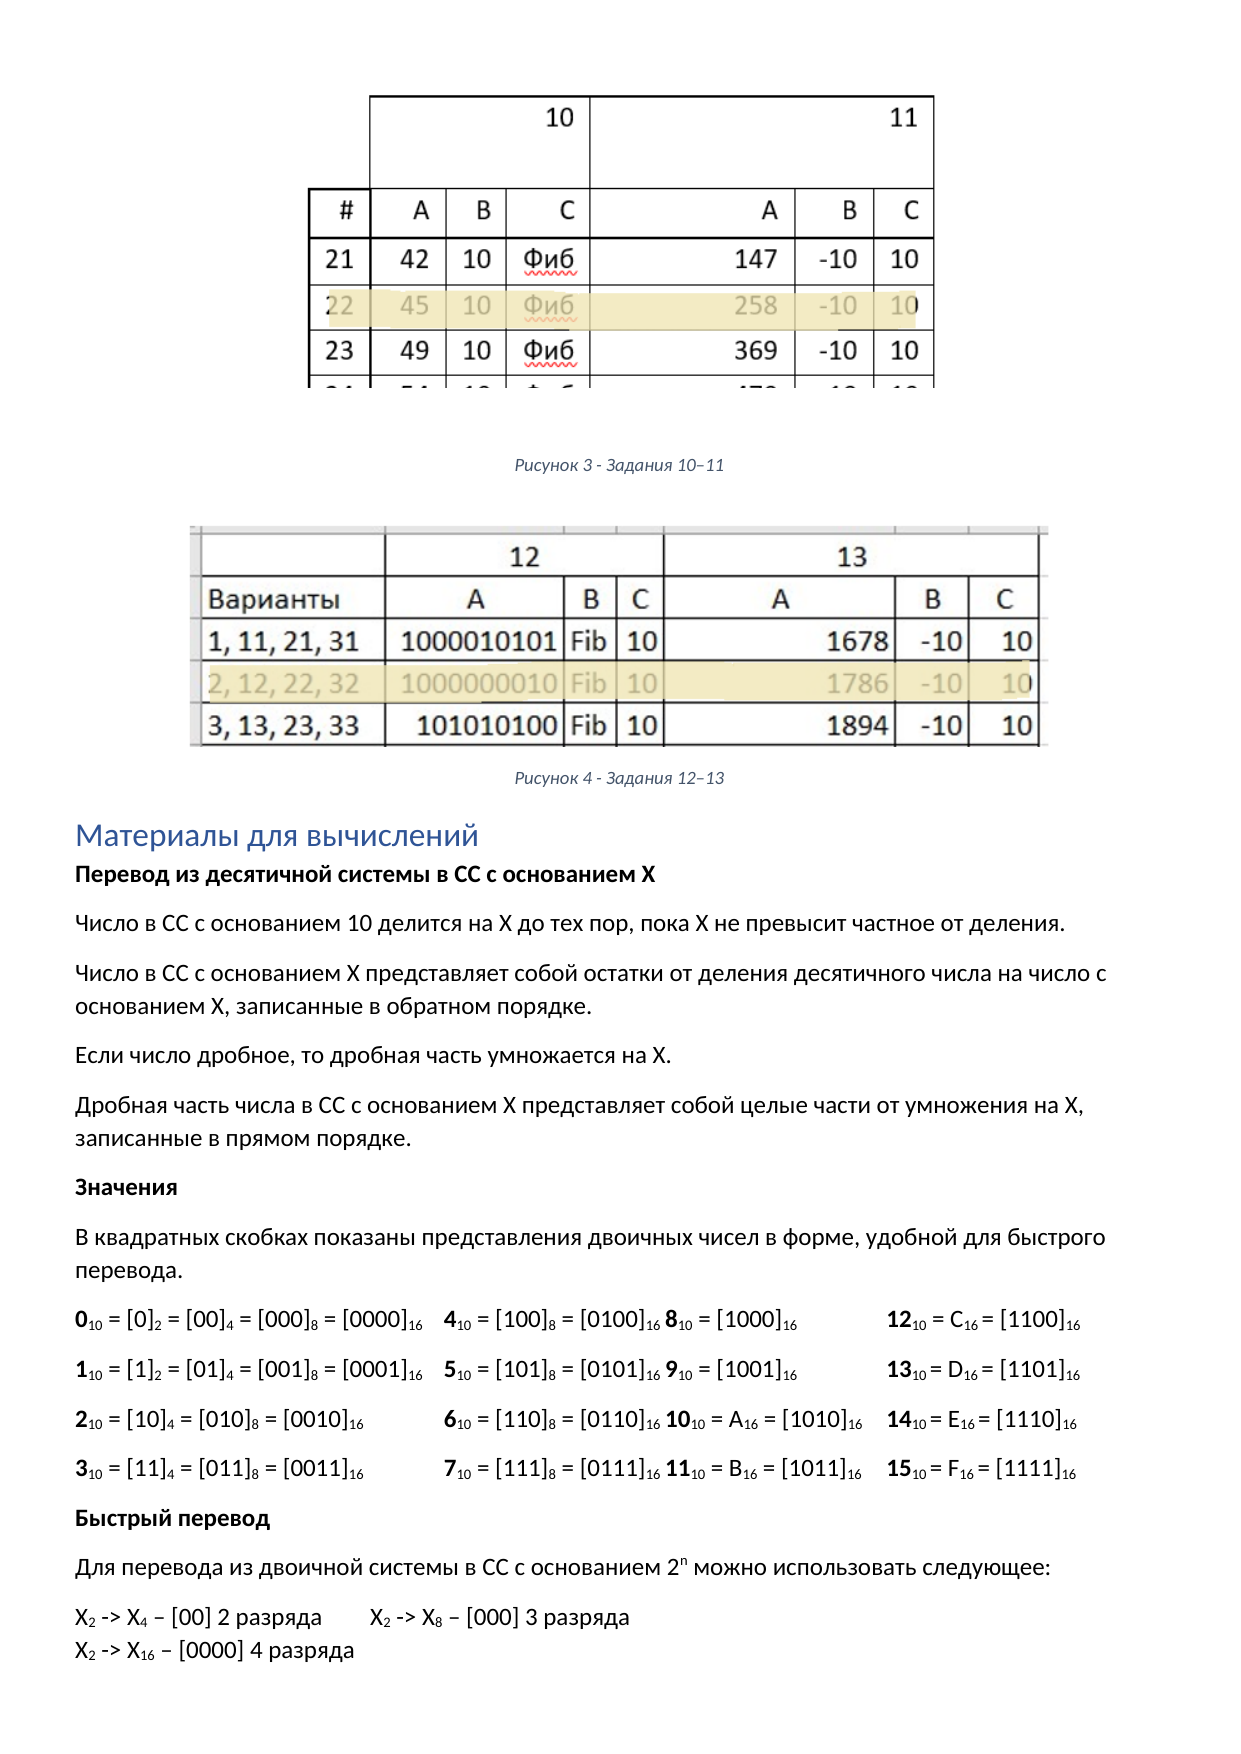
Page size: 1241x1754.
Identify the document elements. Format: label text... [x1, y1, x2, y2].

text Если число дробное, то дробная часть умножается на Х. [75, 1039, 1165, 1070]
text Дробная часть числа в СС с основанием Х представляет собой целые части от умножения на Х, записанные в прямом порядке. [75, 1089, 1165, 1152]
text Число в СС с основанием Х представляет собой остатки от деления десятичного числа на число с основанием Х, записанные в обратном порядке. [75, 957, 1165, 1020]
text 210 = [10]4 = [010]8 = [0010]16 610 = [110]8 = [0110]16 1010 = A16 = [1010]16 1410 = E16 = [1110]16 [75, 1403, 1165, 1433]
text В квадратных скобках показаны представления двоичных чисел в форме, удобной для быстрого перевода. [75, 1221, 1165, 1284]
text Рисунок 3 - Задания 10–11 [75, 453, 1165, 476]
text Перевод из десятичной системы в СС с основанием Х [75, 858, 1165, 888]
text Рисунок 4 - Задания 12–13 [75, 766, 1165, 789]
text Быстрый перевод [75, 1502, 1165, 1532]
text 010 = [0]2 = [00]4 = [000]8 = [0000]16 410 = [100]8 = [0100]16 810 = [1000]16 1210 = C16 = [1100]16 [75, 1303, 1165, 1334]
text Для перевода из двоичной системы в СС с основанием 2n можно использовать следующее: [75, 1551, 1165, 1582]
subtitle Материалы для вычислений [75, 814, 1165, 854]
text 310 = [11]4 = [011]8 = [0011]16 710 = [111]8 = [0111]16 1110 = B16 = [1011]16 1510 = F16 = [1111]16 [75, 1452, 1165, 1483]
text Значения [75, 1171, 1165, 1202]
text X2 -> X4 – [00] 2 разряда X2 -> X8 – [000] 3 разряда X2 -> X16 – [0000] 4 разряда [75, 1601, 1165, 1664]
text Число в СС с основанием 10 делится на Х до тех пор, пока Х не превысит частное от деления. [75, 907, 1165, 938]
picture [180, 497, 1060, 747]
picture [293, 75, 947, 388]
text 110 = [1]2 = [01]4 = [001]8 = [0001]16 510 = [101]8 = [0101]16 910 = [1001]16 1310 = D16 = [1101]16 [75, 1353, 1165, 1384]
